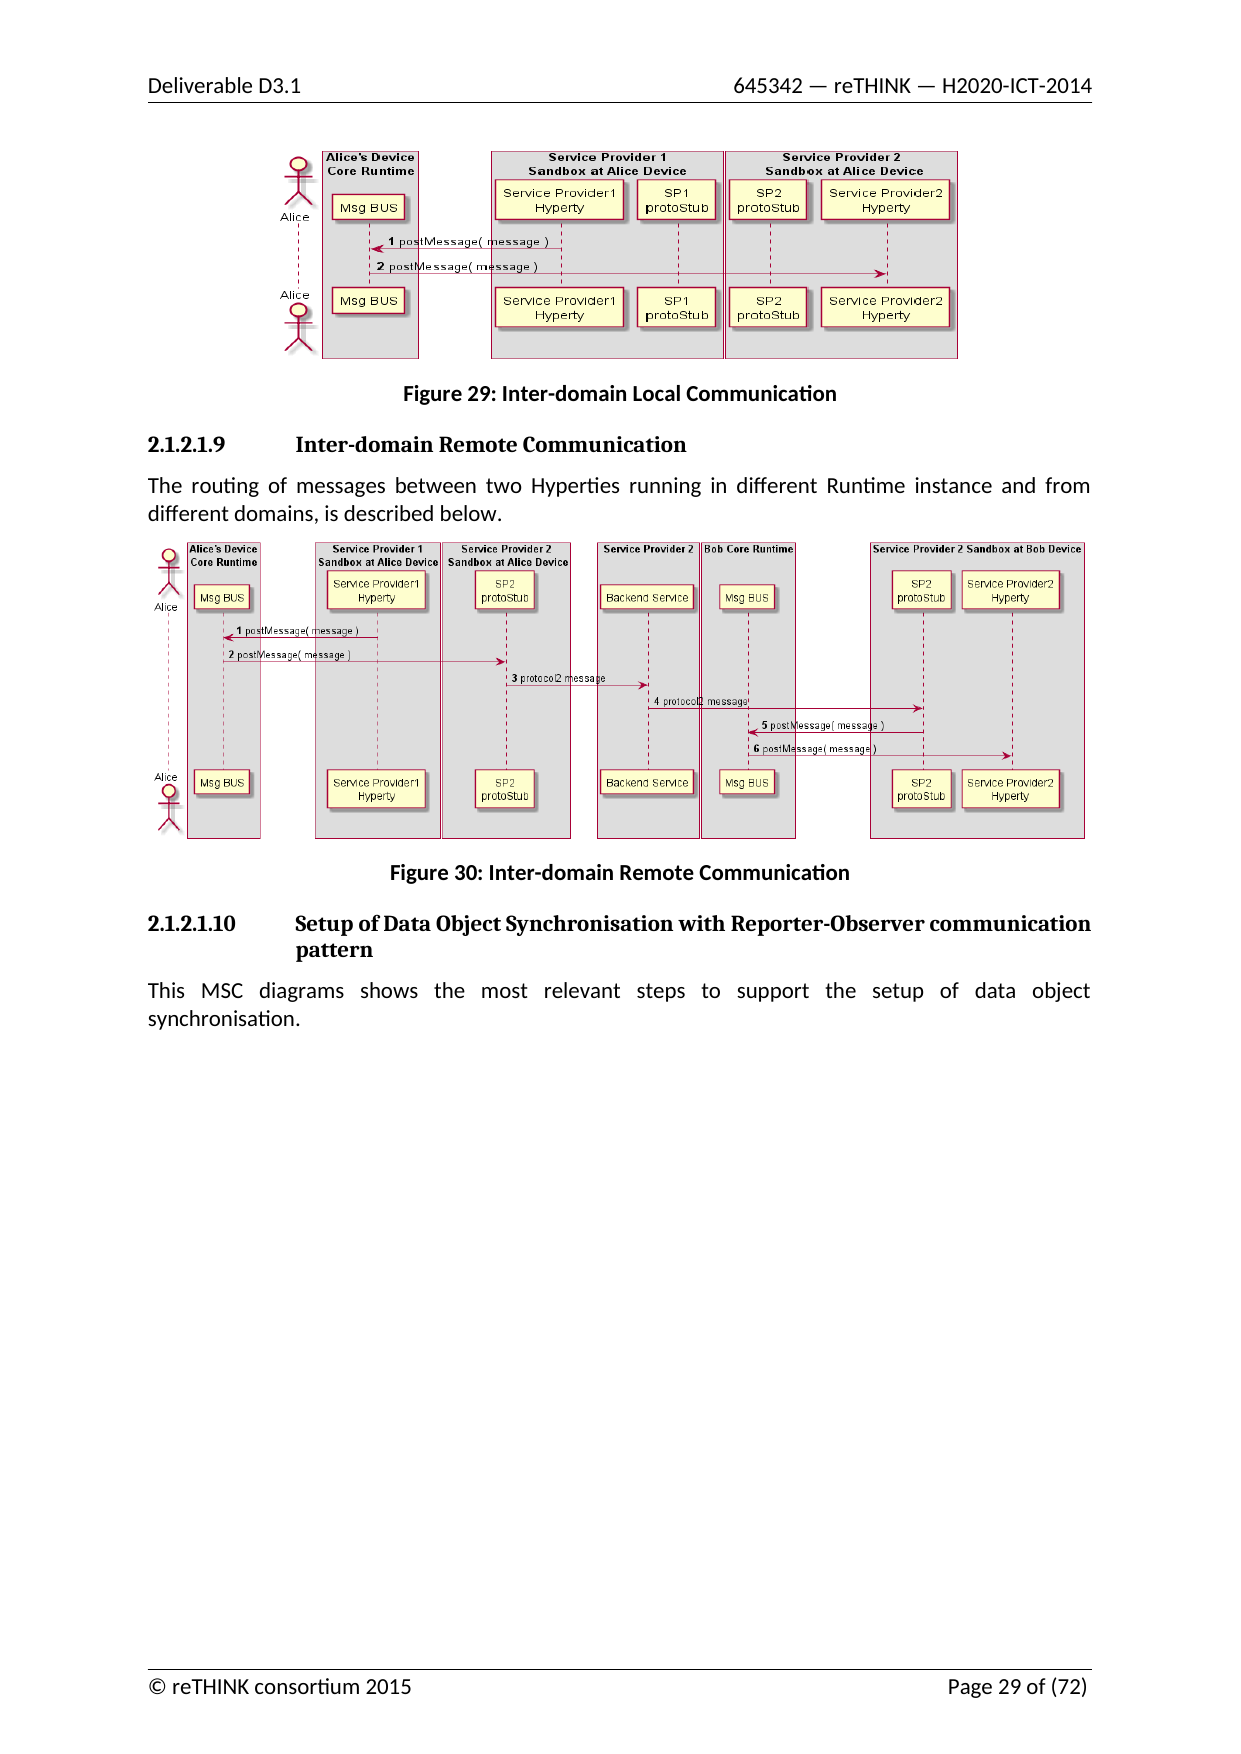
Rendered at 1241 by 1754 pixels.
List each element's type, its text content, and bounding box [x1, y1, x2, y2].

text Figure 29: Inter-domain Local Communication [148, 379, 1092, 407]
picture [272, 147, 968, 367]
subtitle Inter-domain Remote Communication [148, 432, 1092, 458]
text This MSC diagrams shows the most relevant steps to support the setup of data object synchronisation. [148, 976, 1092, 1032]
subtitle Setup of Data Object Synchronisation with Reporter-Observer communication pattern [148, 911, 1092, 963]
text Figure 30: Inter-domain Remote Communication [148, 858, 1092, 886]
picture [148, 539, 1092, 846]
text The routing of messages between two Hyperties running in different Runtime instance and from different domains, is described below. [148, 471, 1092, 527]
